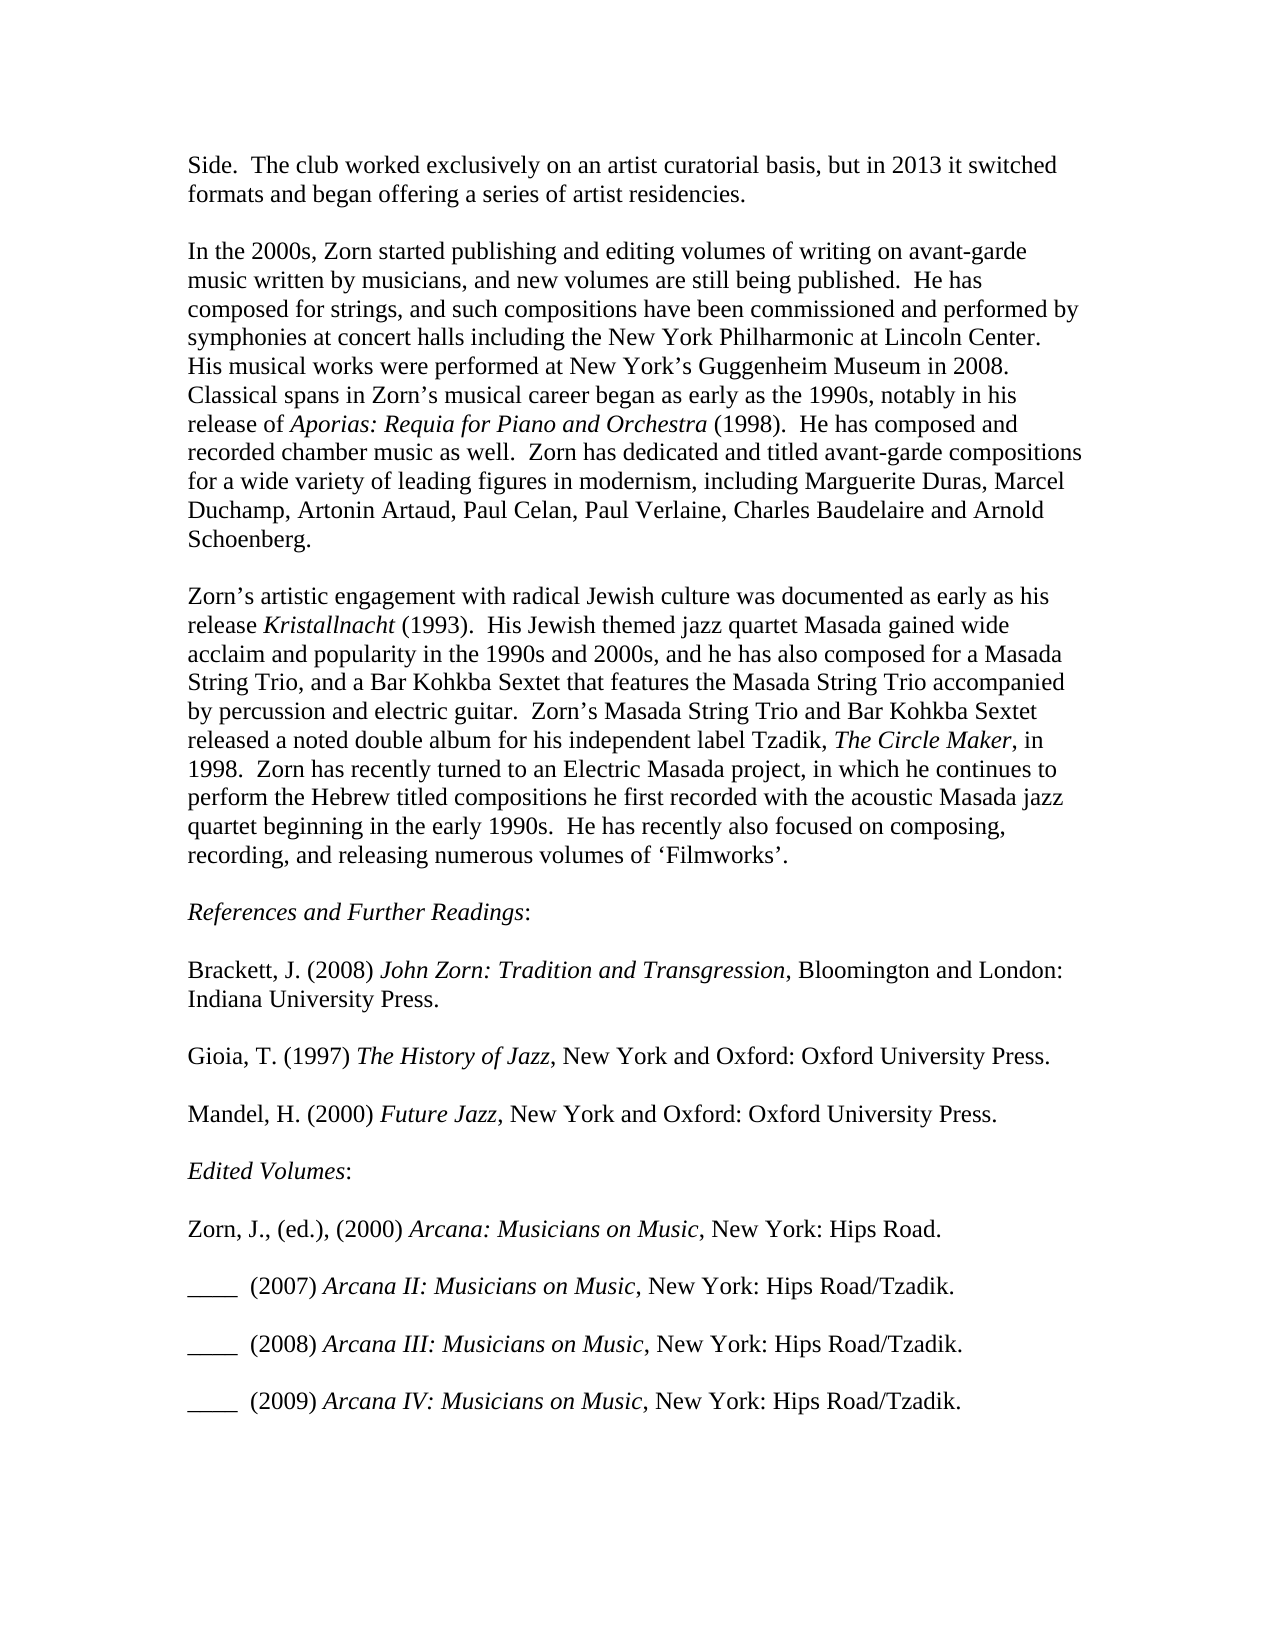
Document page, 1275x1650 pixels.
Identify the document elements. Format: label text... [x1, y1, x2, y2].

text Zorn’s artistic engagement with radical Jewish culture was documented as early as his release Kristallnacht (1993). His Jewish themed jazz quartet Masada gained wide acclaim and popularity in the 1990s and 2000s, and he has also composed for a Masada String Trio, and a Bar Kohkba Sextet that features the Masada String Trio accompanied by percussion and electric guitar. Zorn’s Masada String Trio and Bar Kohkba Sextet released a noted double album for his independent label Tzadik, The Circle Maker, in 1998. Zorn has recently turned to an Electric Masada project, in which he continues to perform the Hebrew titled compositions he first recorded with the acoustic Masada jazz quartet beginning in the early 1990s. He has recently also focused on composing, recording, and releasing numerous volumes of ‘Filmworks’. [187, 581, 1087, 869]
text References and Further Readings: [187, 897, 1087, 926]
text Brackett, J. (2008) John Zorn: Tradition and Transgression, Bloomington and London: Indiana University Press. [187, 955, 1087, 1012]
text ____ (2007) Arcana II: Musicians on Music, New York: Hips Road/Tzadik. [187, 1271, 1087, 1300]
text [187, 150, 1087, 207]
text In the 2000s, Zorn started publishing and editing volumes of writing on avant-garde music written by musicians, and new volumes are still being published. He has composed for strings, and such compositions have been commissioned and performed by symphonies at concert halls including the New York Philharmonic at Lincoln Center. His musical works were performed at New York’s Guggenheim Museum in 2008. Classical spans in Zorn’s musical career began as early as the 1990s, notably in his release of Aporias: Requia for Piano and Orchestra (1998). He has composed and recorded chamber music as well. Zorn has dedicated and titled avant-garde compositions for a wide variety of leading figures in modernism, including Marguerite Duras, Marcel Duchamp, Artonin Artaud, Paul Celan, Paul Verlaine, Charles Baudelaire and Arnold Schoenberg. [187, 236, 1087, 552]
text ____ (2008) Arcana III: Musicians on Music, New York: Hips Road/Tzadik. [187, 1329, 1087, 1357]
text Gioia, T. (1997) The History of Jazz, New York and Oxford: Oxford University Press. [187, 1041, 1087, 1070]
text Edited Volumes: [187, 1156, 1087, 1185]
text Mandel, H. (2000) Future Jazz, New York and Oxford: Oxford University Press. [187, 1099, 1087, 1127]
text Zorn, J., (ed.), (2000) Arcana: Musicians on Music, New York: Hips Road. [187, 1214, 1087, 1242]
text ____ (2009) Arcana IV: Musicians on Music, New York: Hips Road/Tzadik. [187, 1386, 1087, 1415]
